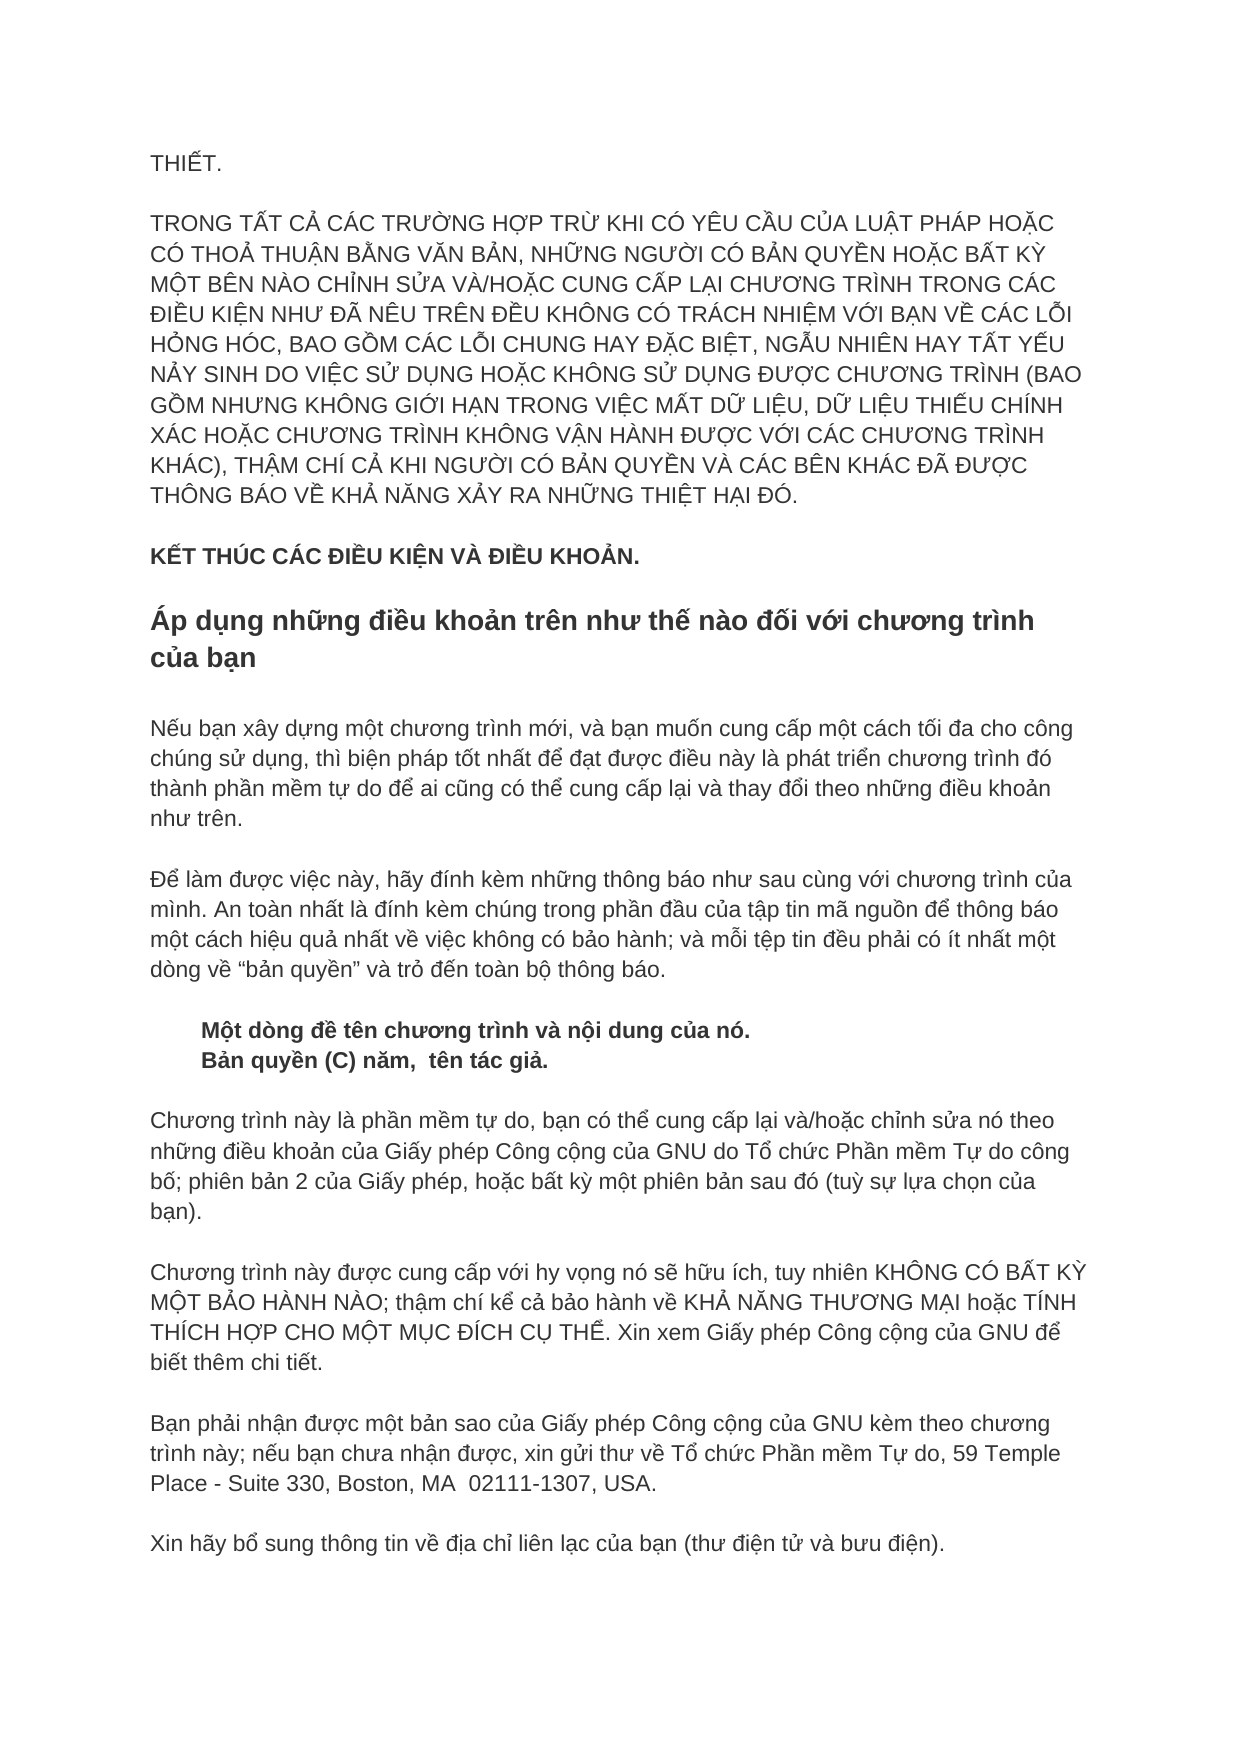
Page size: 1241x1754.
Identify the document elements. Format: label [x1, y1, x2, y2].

text [150, 150, 1090, 1587]
